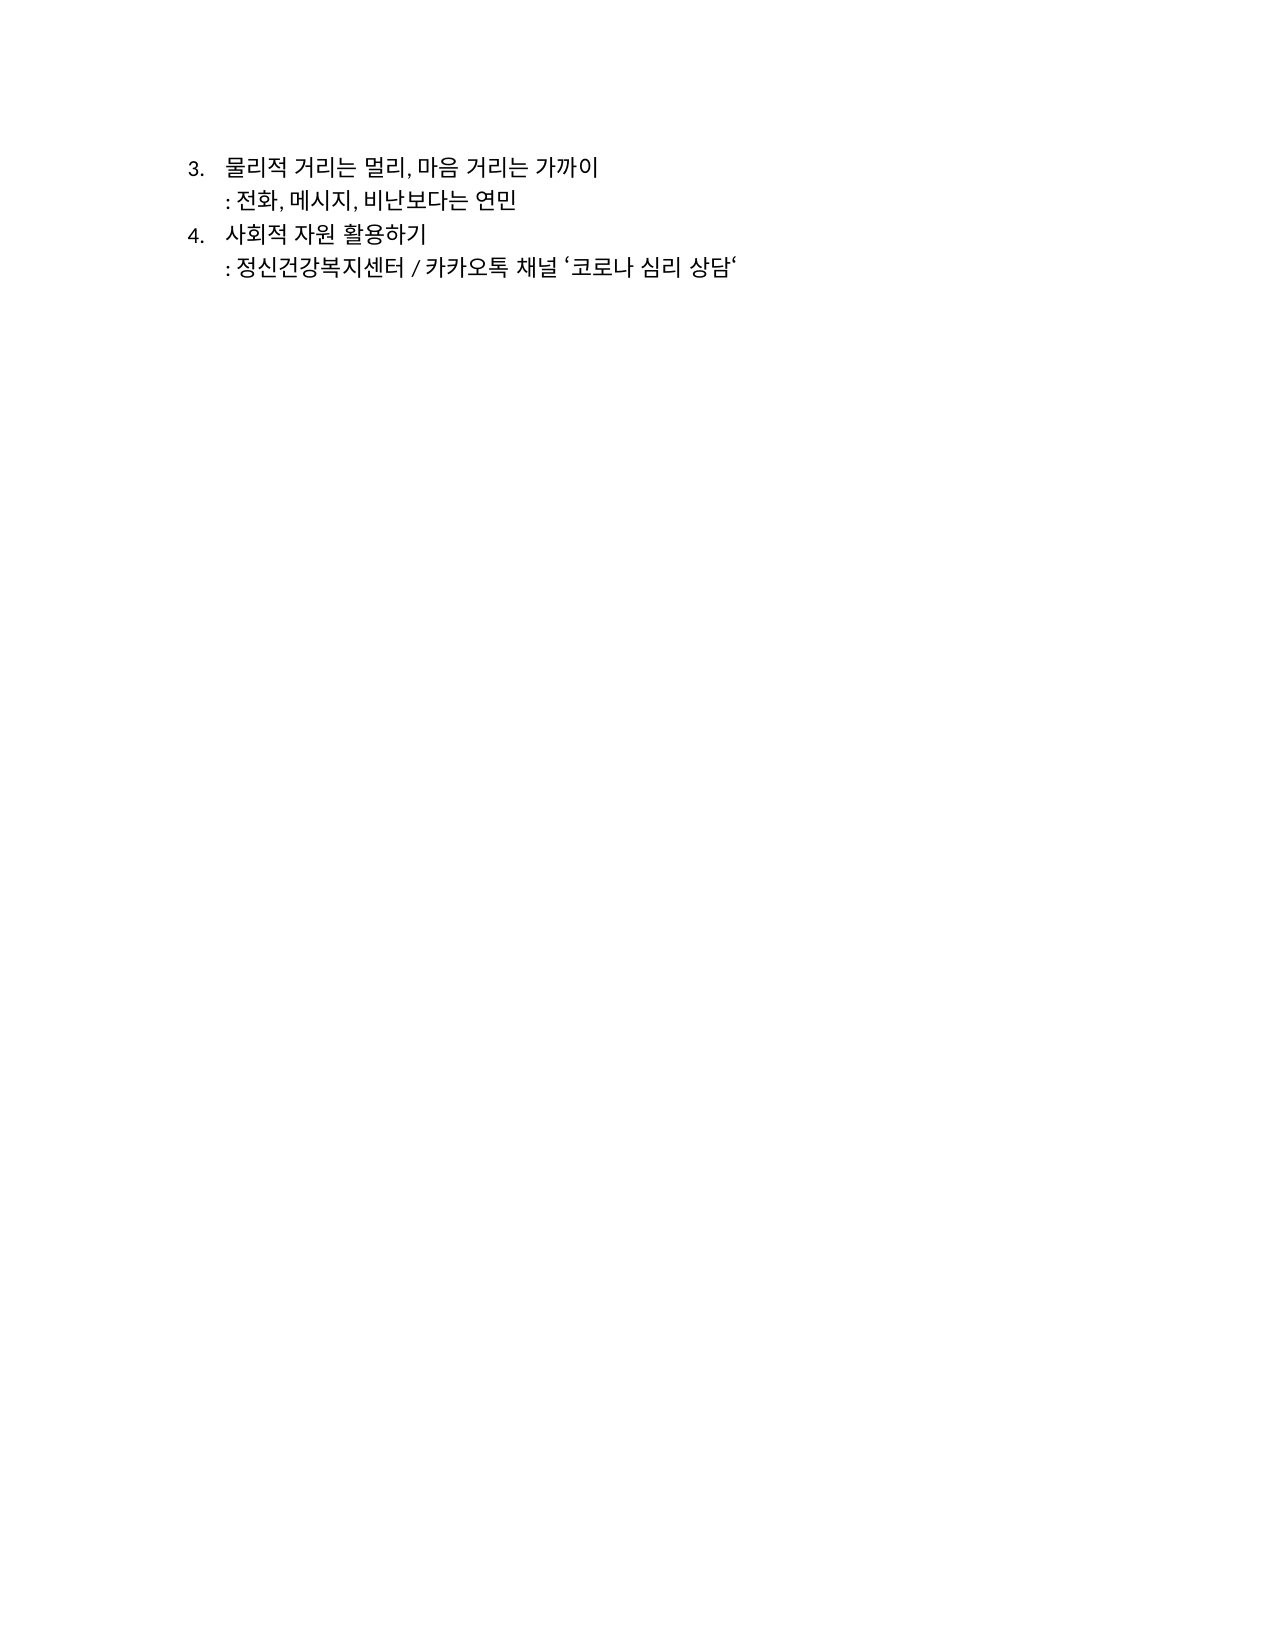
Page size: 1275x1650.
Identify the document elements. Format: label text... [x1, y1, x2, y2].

list : 정신건강복지센터 / 카카오톡 채널 ‘코로나 심리 상담‘ [225, 250, 1125, 283]
list 사회적 자원 활용하기 [187, 216, 1125, 250]
list 물리적 거리는 멀리, 마음 거리는 가까이 [187, 150, 1125, 183]
list : 전화, 메시지, 비난보다는 연민 [225, 183, 1125, 216]
